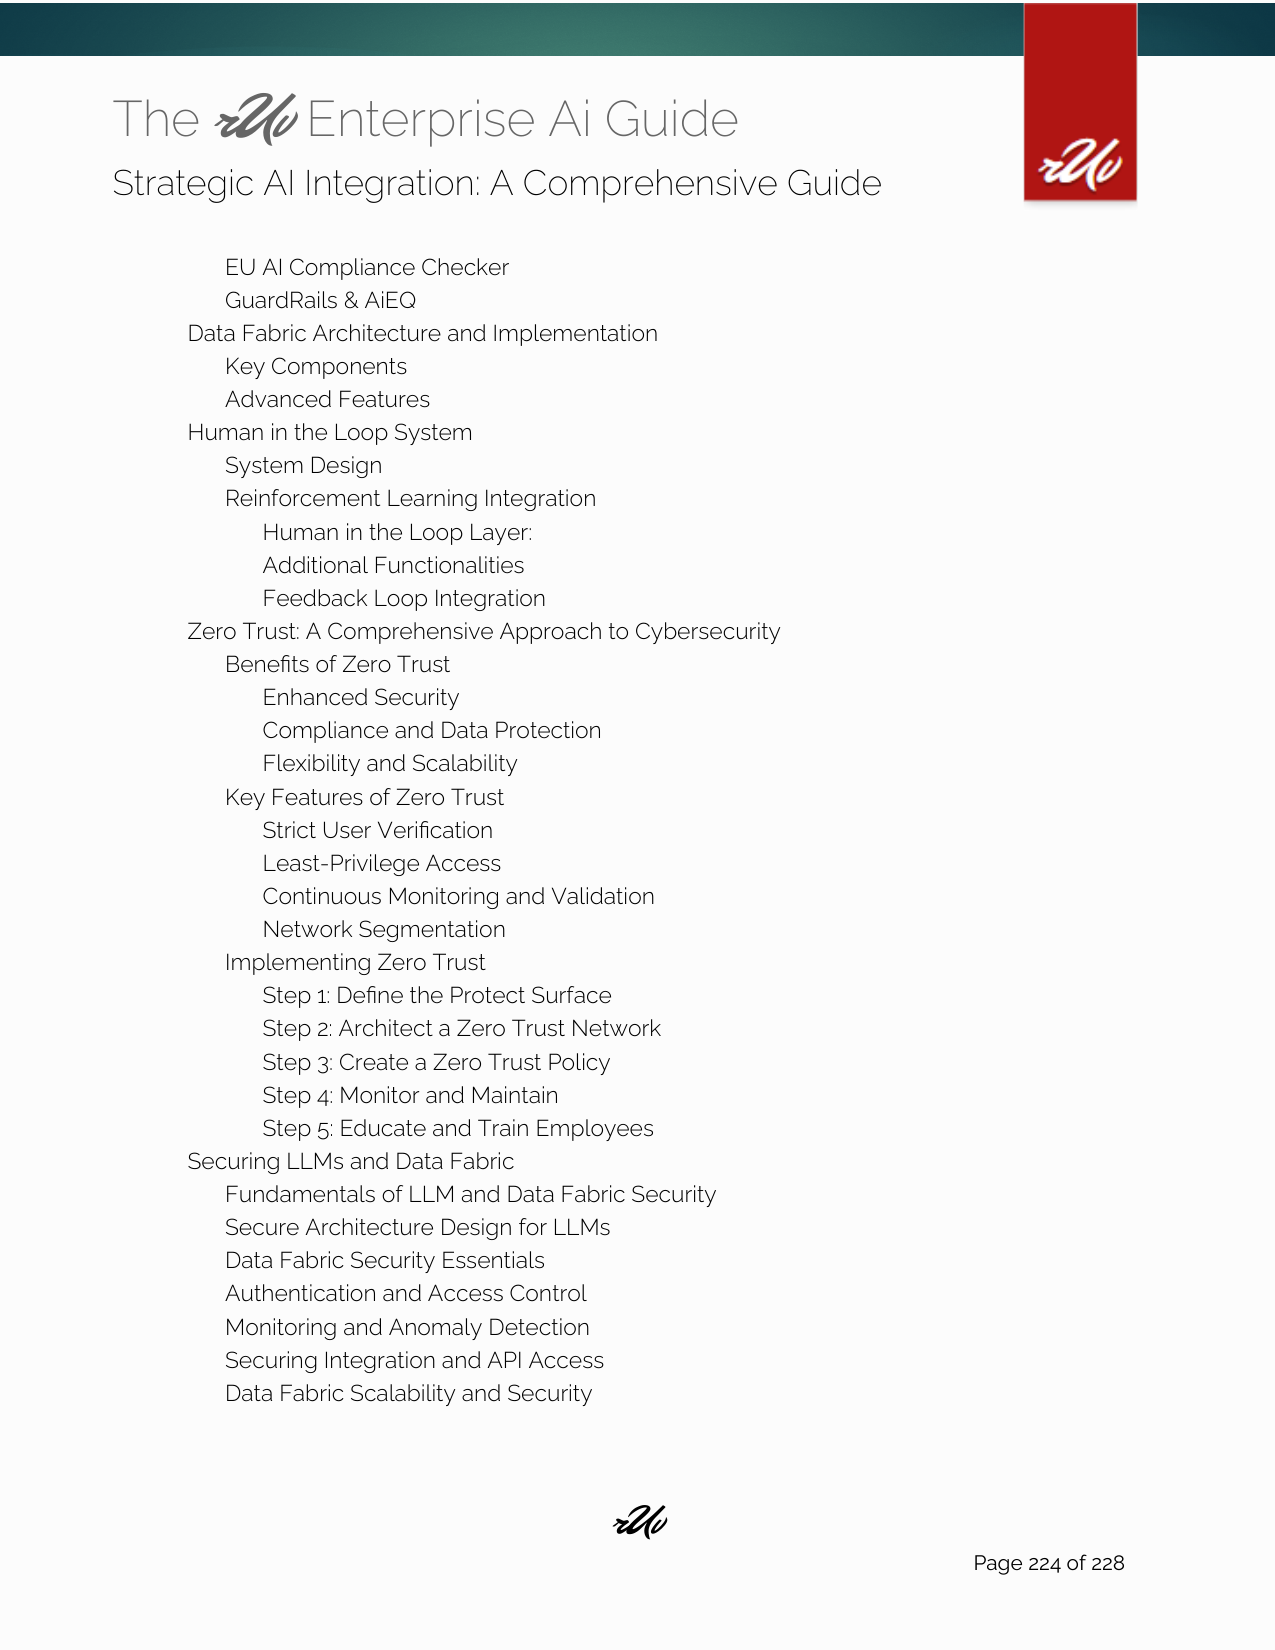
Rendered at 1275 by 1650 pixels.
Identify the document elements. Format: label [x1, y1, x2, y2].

picture [0, 3, 1275, 211]
